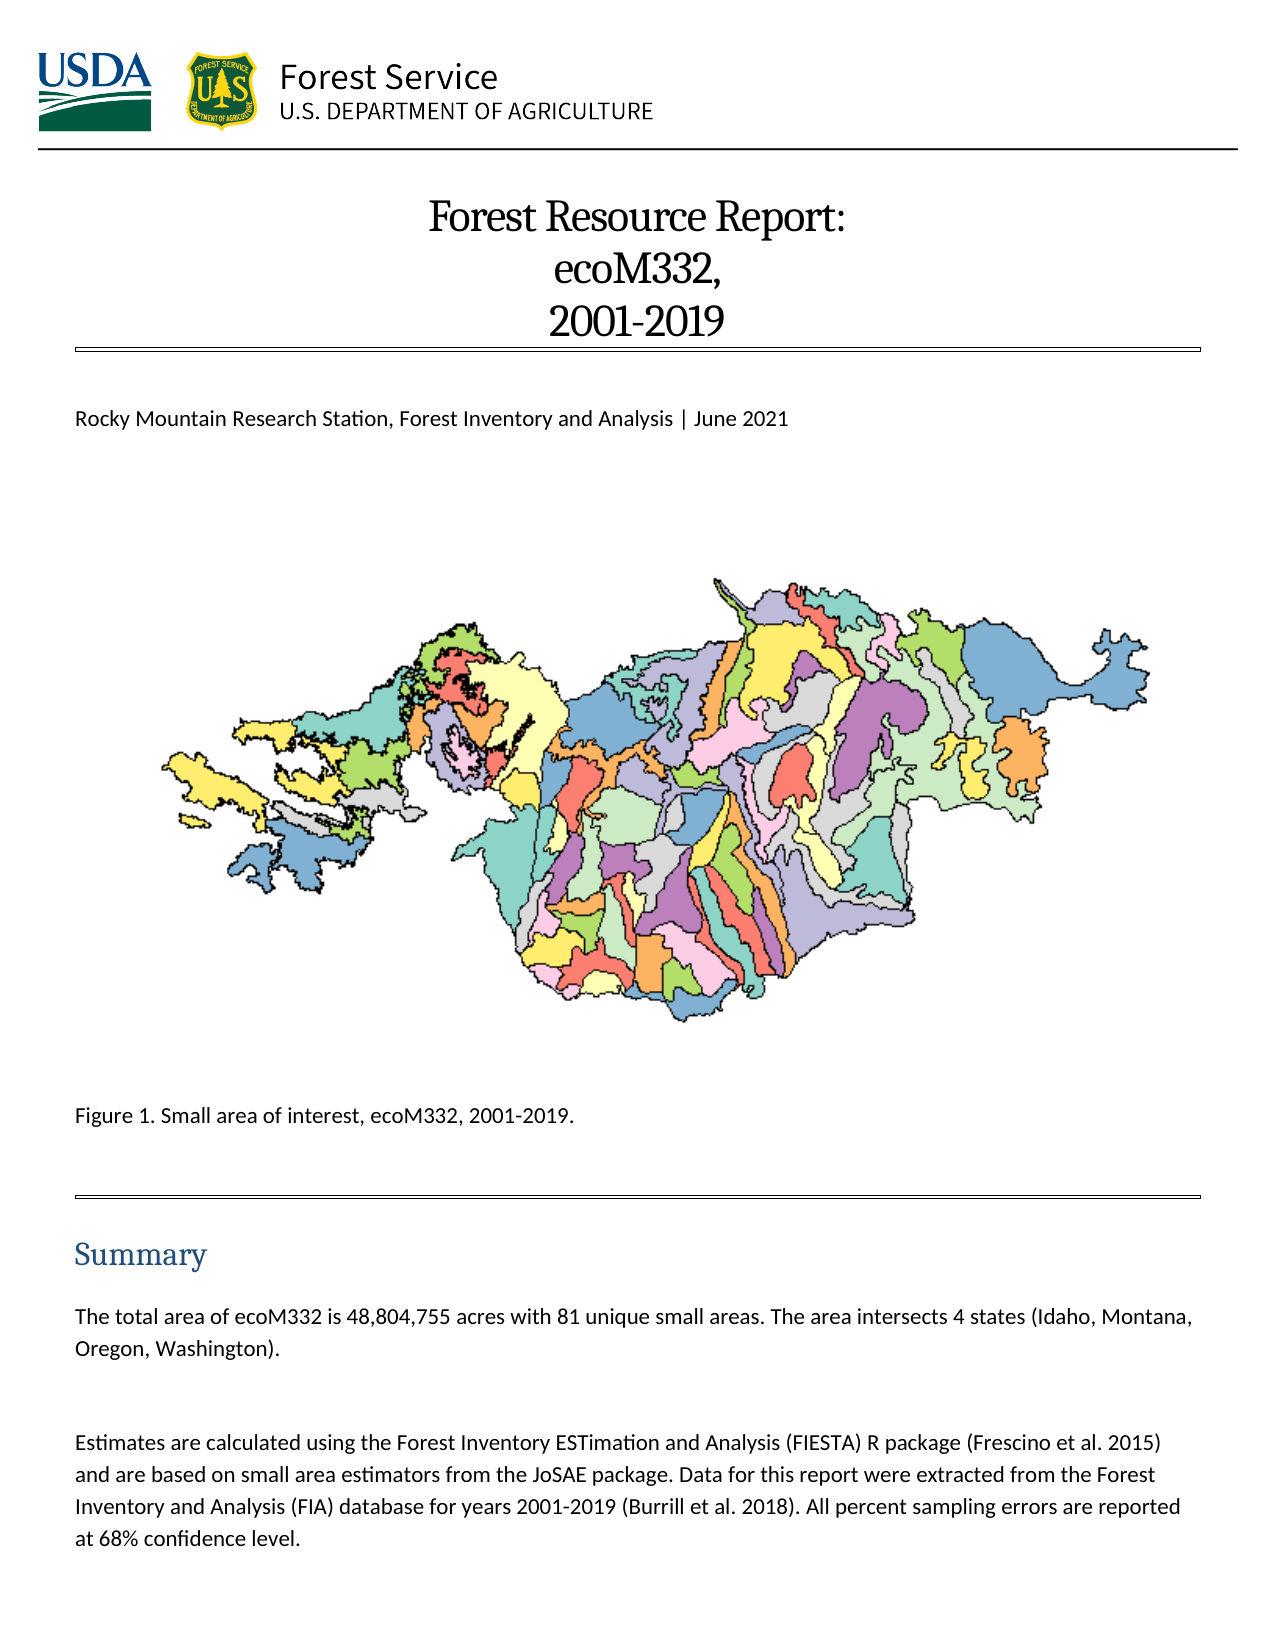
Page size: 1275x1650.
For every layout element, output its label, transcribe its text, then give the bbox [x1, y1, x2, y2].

picture [0, 15, 1275, 153]
text The total area of ecoM332 is 48,804,755 acres with 81 unique small areas. The area intersects 4 states (Idaho, Montana, Oregon, Washington). [75, 1302, 1200, 1362]
picture [93, 497, 1219, 1098]
text Estimates are calculated using the Forest Inventory ESTimation and Analysis (FIESTA) R package (Frescino et al. 2015) and are based on small area estimators from the JoSAE package. Data for this report were extracted from the Forest Inventory and Analysis (FIA) database for years 2001-2019 (Burrill et al. 2018). All percent sampling errors are reported at 68% confidence level. [75, 1428, 1200, 1552]
subtitle Summary [75, 1236, 1200, 1274]
text Rocky Mountain Research Station, Forest Inventory and Analysis | June 2021 [75, 404, 1200, 432]
title Forest Resource Report: ecoM332, 2001-2019 [75, 190, 1200, 347]
